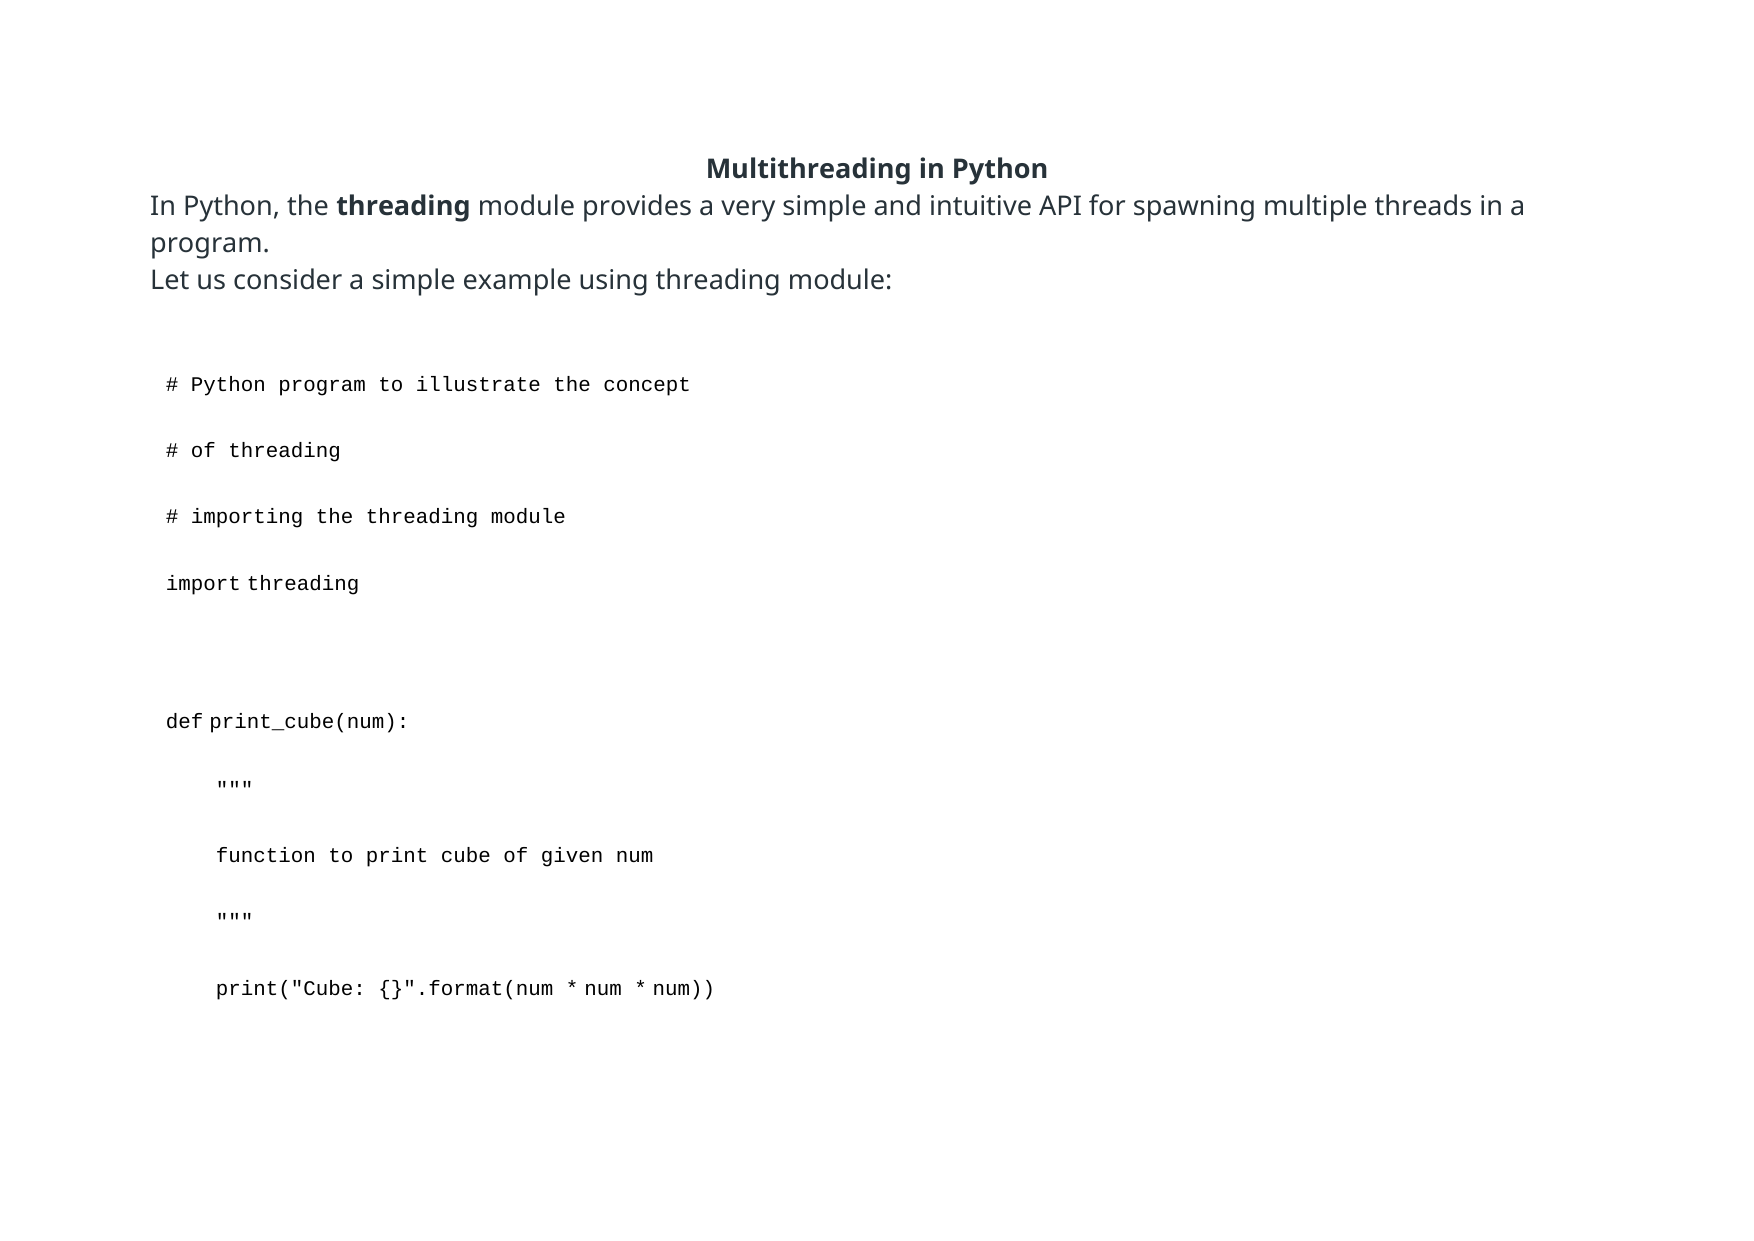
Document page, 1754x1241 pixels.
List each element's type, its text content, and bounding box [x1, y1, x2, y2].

text Let us consider a simple example using threading module: [150, 261, 1604, 297]
text In Python, the threading module provides a very simple and intuitive API for spawning multiple threads in a program. [150, 187, 1604, 261]
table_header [150, 313, 1002, 1066]
text Multithreading in Python [150, 150, 1604, 187]
